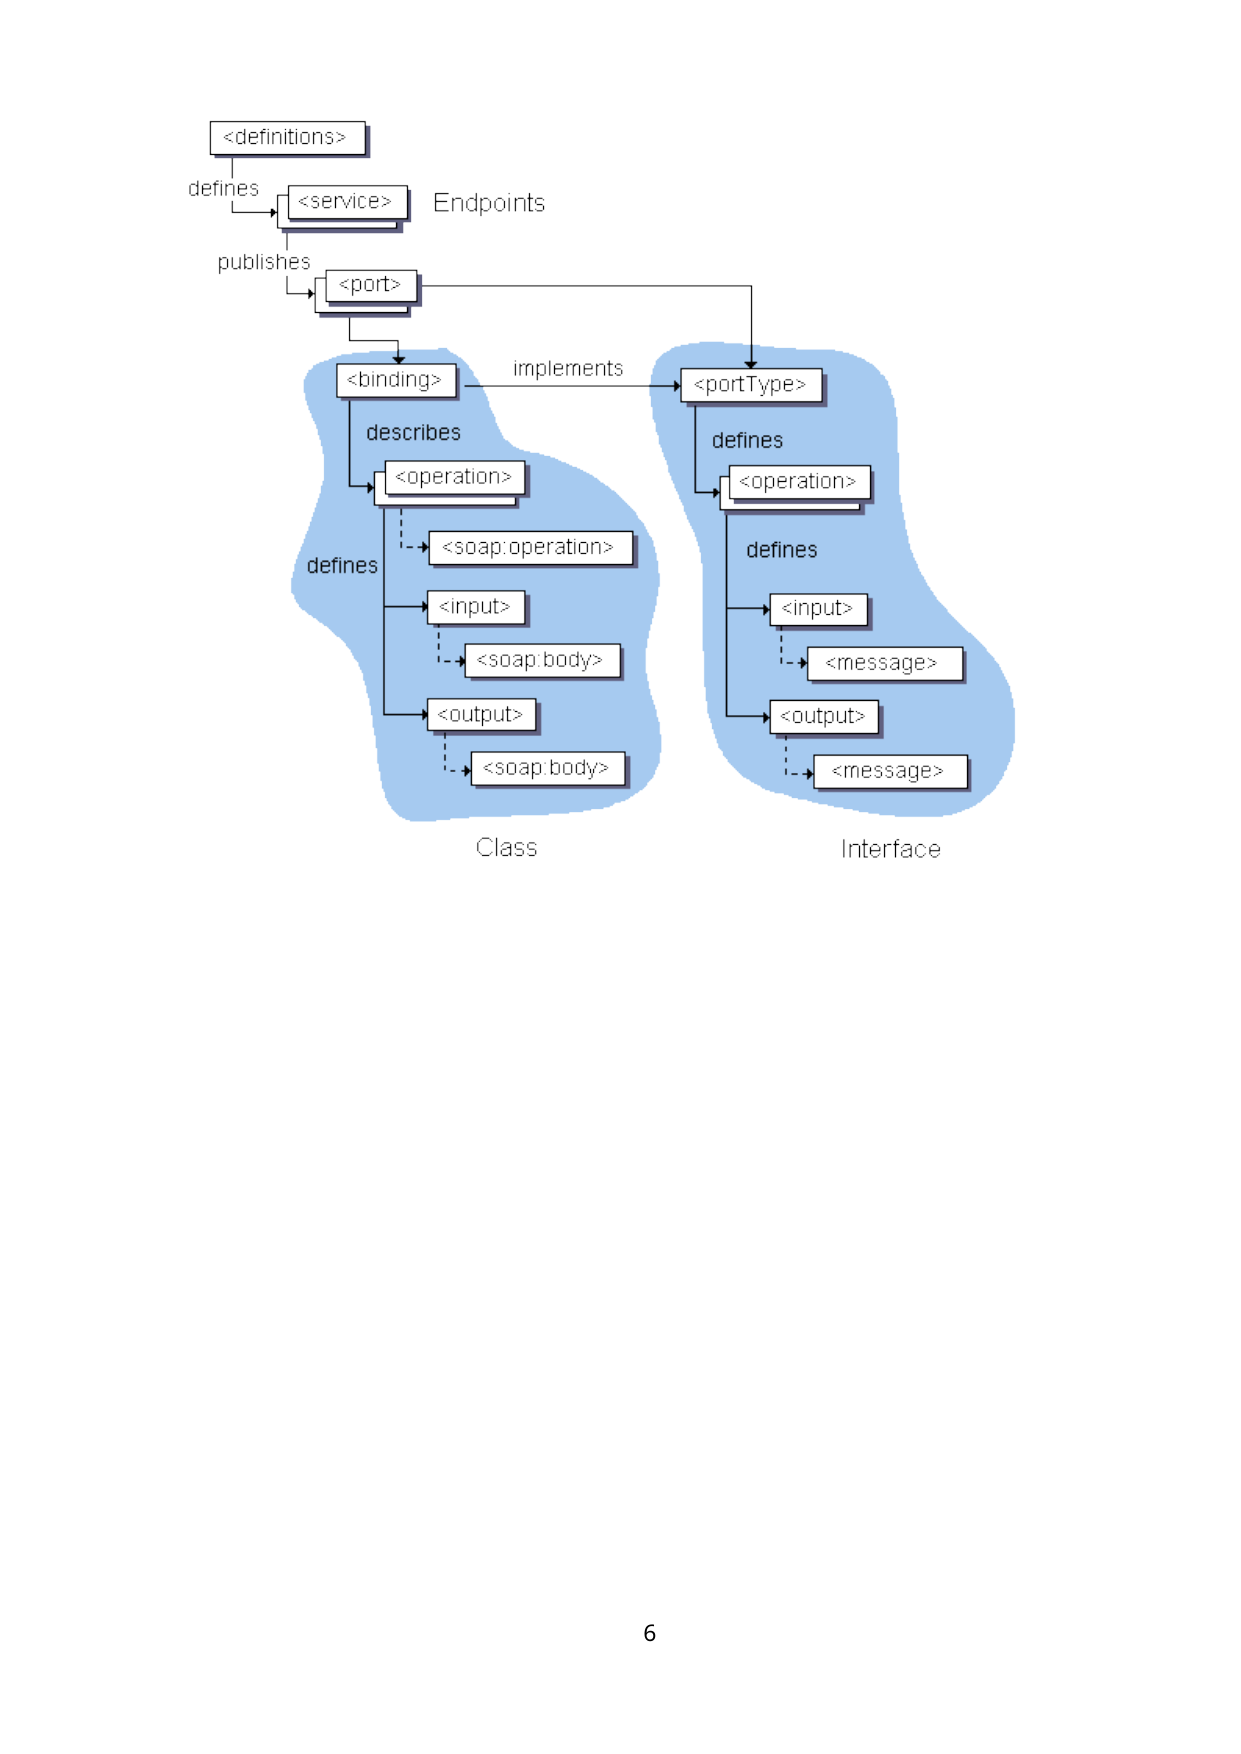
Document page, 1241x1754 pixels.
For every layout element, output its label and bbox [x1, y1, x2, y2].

picture [177, 118, 1017, 869]
